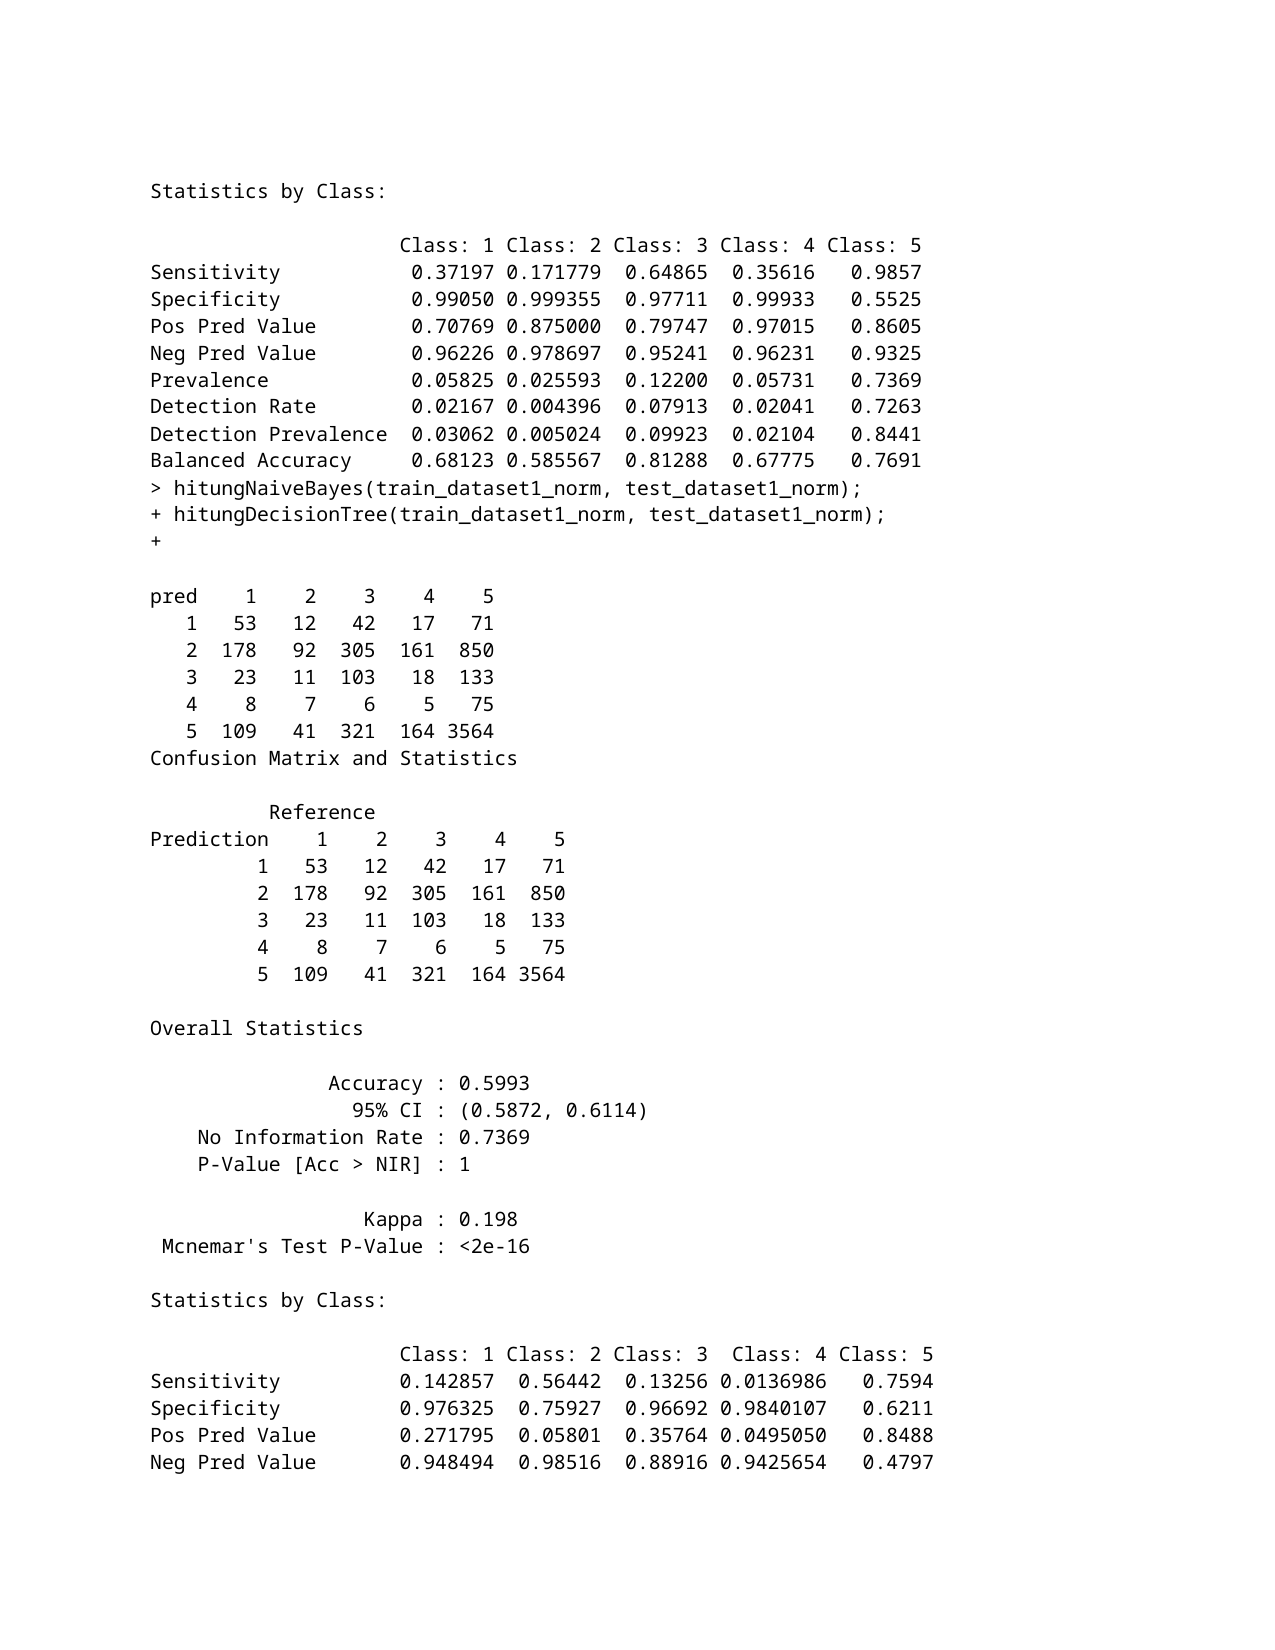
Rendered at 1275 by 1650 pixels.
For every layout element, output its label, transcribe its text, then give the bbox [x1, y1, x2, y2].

text Overall Statistics [150, 1014, 1125, 1041]
text Statistics by Class: [150, 1286, 1125, 1313]
text 1 53 12 42 17 71 [150, 610, 1125, 637]
text > hitungNaiveBayes(train_dataset1_norm, test_dataset1_norm); [150, 474, 1125, 501]
text Detection Prevalence 0.03062 0.005024 0.09923 0.02104 0.8441 [150, 420, 1125, 447]
text Pos Pred Value 0.70769 0.875000 0.79747 0.97015 0.8605 [150, 312, 1125, 339]
text + [150, 528, 1125, 555]
text Prevalence 0.05825 0.025593 0.12200 0.05731 0.7369 [150, 366, 1125, 393]
text Specificity 0.99050 0.999355 0.97711 0.99933 0.5525 [150, 285, 1125, 312]
text Sensitivity 0.142857 0.56442 0.13256 0.0136986 0.7594 [150, 1367, 1125, 1394]
text 4 8 7 6 5 75 [150, 691, 1125, 718]
text 1 53 12 42 17 71 [150, 852, 1125, 879]
text Pos Pred Value 0.271795 0.05801 0.35764 0.0495050 0.8488 [150, 1421, 1125, 1448]
text 95% CI : (0.5872, 0.6114) [150, 1096, 1125, 1123]
text Neg Pred Value 0.96226 0.978697 0.95241 0.96231 0.9325 [150, 339, 1125, 366]
text No Information Rate : 0.7369 [150, 1123, 1125, 1150]
text Balanced Accuracy 0.68123 0.585567 0.81288 0.67775 0.7691 [150, 447, 1125, 474]
text P-Value [Acc > NIR] : 1 [150, 1150, 1125, 1177]
text 5 109 41 321 164 3564 [150, 718, 1125, 744]
text 3 23 11 103 18 133 [150, 664, 1125, 691]
text Mcnemar's Test P-Value : <2e-16 [150, 1232, 1125, 1259]
text Class: 1 Class: 2 Class: 3 Class: 4 Class: 5 [150, 231, 1125, 258]
text Confusion Matrix and Statistics [150, 744, 1125, 772]
text 2 178 92 305 161 850 [150, 879, 1125, 906]
text 5 109 41 321 164 3564 [150, 960, 1125, 987]
text Sensitivity 0.37197 0.171779 0.64865 0.35616 0.9857 [150, 258, 1125, 285]
text Statistics by Class: [150, 177, 1125, 204]
text Accuracy : 0.5993 [150, 1069, 1125, 1096]
text 3 23 11 103 18 133 [150, 906, 1125, 933]
text Kappa : 0.198 [150, 1205, 1125, 1232]
text Neg Pred Value 0.948494 0.98516 0.88916 0.9425654 0.4797 [150, 1448, 1125, 1475]
text Detection Rate 0.02167 0.004396 0.07913 0.02041 0.7263 [150, 393, 1125, 420]
text 4 8 7 6 5 75 [150, 933, 1125, 960]
text pred 1 2 3 4 5 [150, 583, 1125, 610]
text Specificity 0.976325 0.75927 0.96692 0.9840107 0.6211 [150, 1394, 1125, 1421]
text Reference [150, 798, 1125, 826]
text Class: 1 Class: 2 Class: 3 Class: 4 Class: 5 [150, 1340, 1125, 1367]
text Prediction 1 2 3 4 5 [150, 826, 1125, 852]
text + hitungDecisionTree(train_dataset1_norm, test_dataset1_norm); [150, 501, 1125, 528]
text 2 178 92 305 161 850 [150, 637, 1125, 664]
